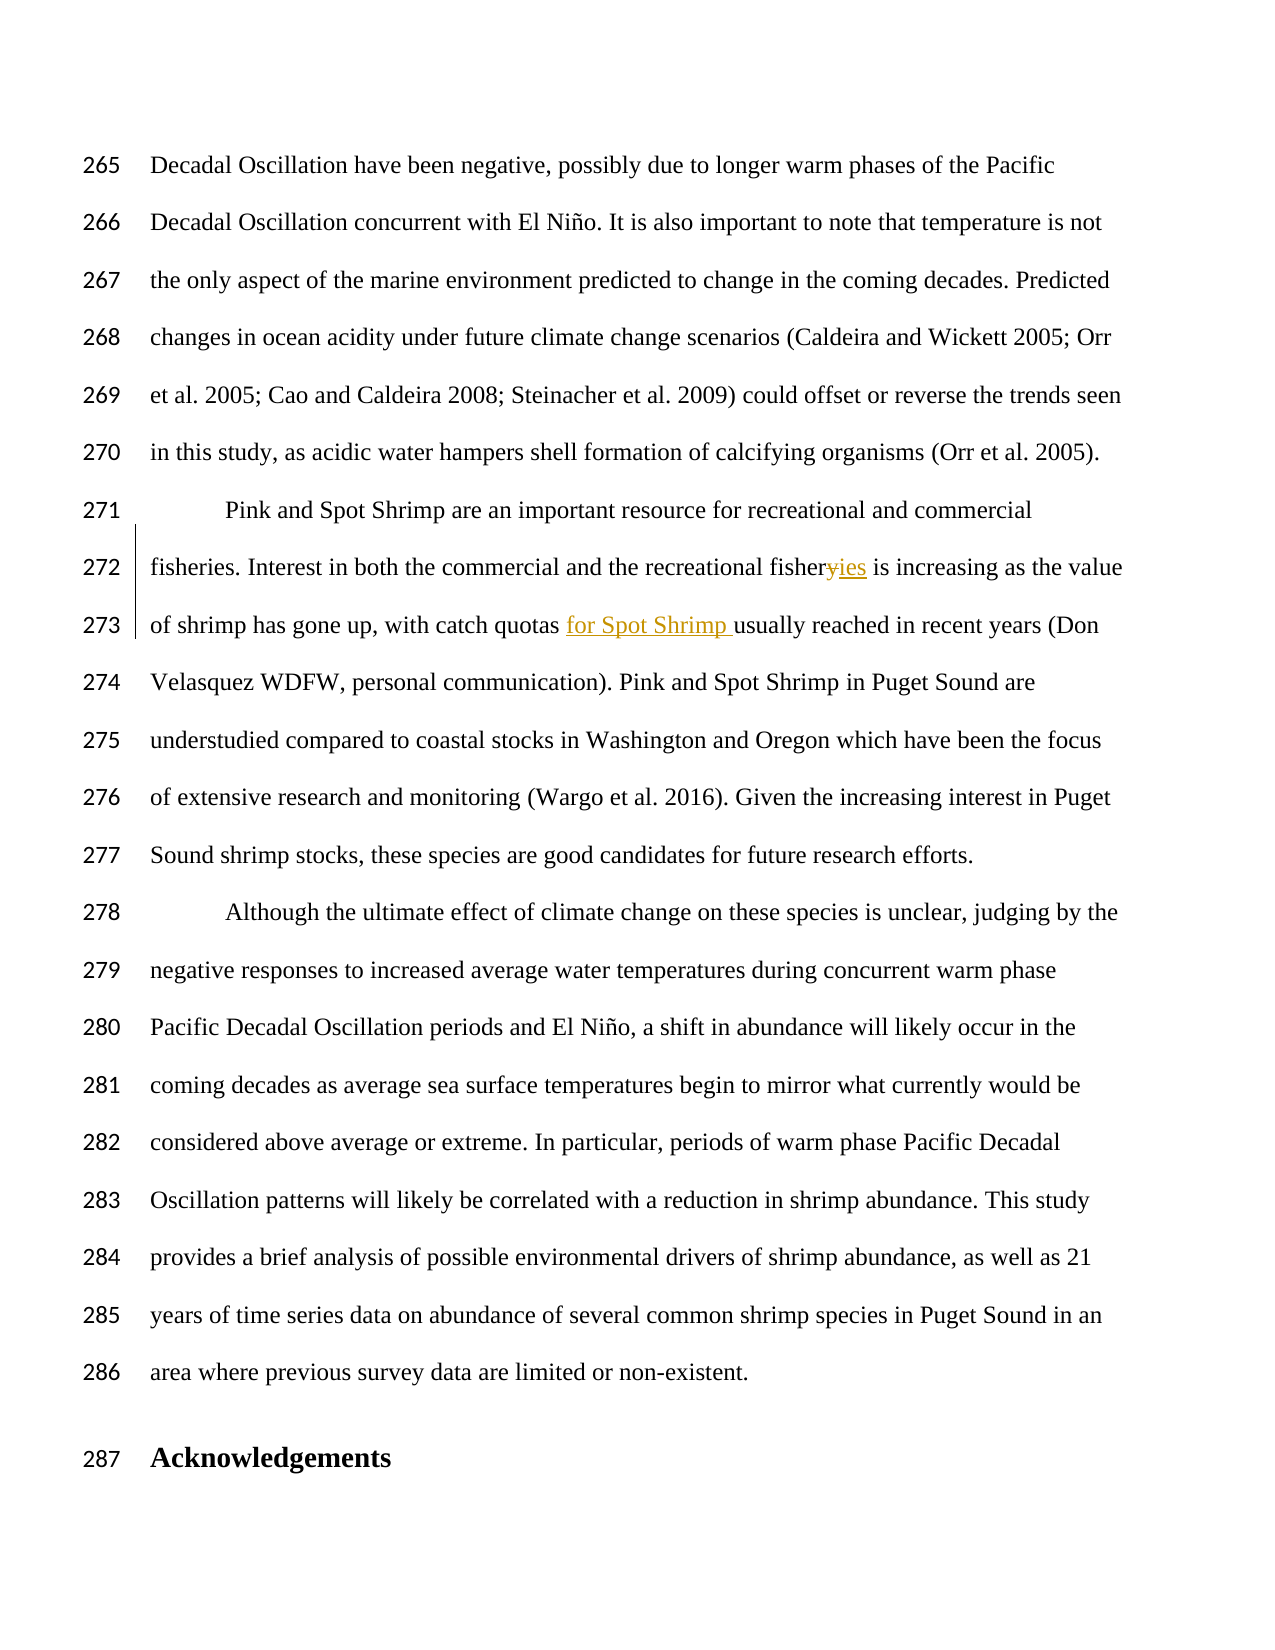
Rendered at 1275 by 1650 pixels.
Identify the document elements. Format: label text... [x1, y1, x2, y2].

text Acknowledgements [150, 1440, 1125, 1473]
text Although the ultimate effect of climate change on these species is unclear, judging by the negative responses to increased average water temperatures during concurrent warm phase Pacific Decadal Oscillation periods and El Niño, a shift in abundance will likely occur in the coming decades as average sea surface temperatures begin to mirror what currently would be considered above average or extreme. In particular, periods of warm phase Pacific Decadal Oscillation patterns will likely be correlated with a reduction in shrimp abundance. This study provides a brief analysis of possible environmental drivers of shrimp abundance, as well as 21 years of time series data on abundance of several common shrimp species in Puget Sound in an area where previous survey data are limited or non-existent. [150, 897, 1125, 1386]
text Pink and Spot Shrimp are an important resource for recreational and commercial fisheries. Interest in both the commercial and the recreational fisher is increasing as the value of shrimp has gone up, with catch quotas usually reached in recent years (Don Velasquez WDFW, personal communication). Pink and Spot Shrimp in Puget Sound are understudied compared to coastal stocks in Washington and Oregon which have been the focus of extensive research and monitoring . Given the increasing interest in Puget Sound shrimp stocks, these species are good candidates for future research efforts. [150, 495, 1125, 869]
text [150, 150, 1125, 466]
